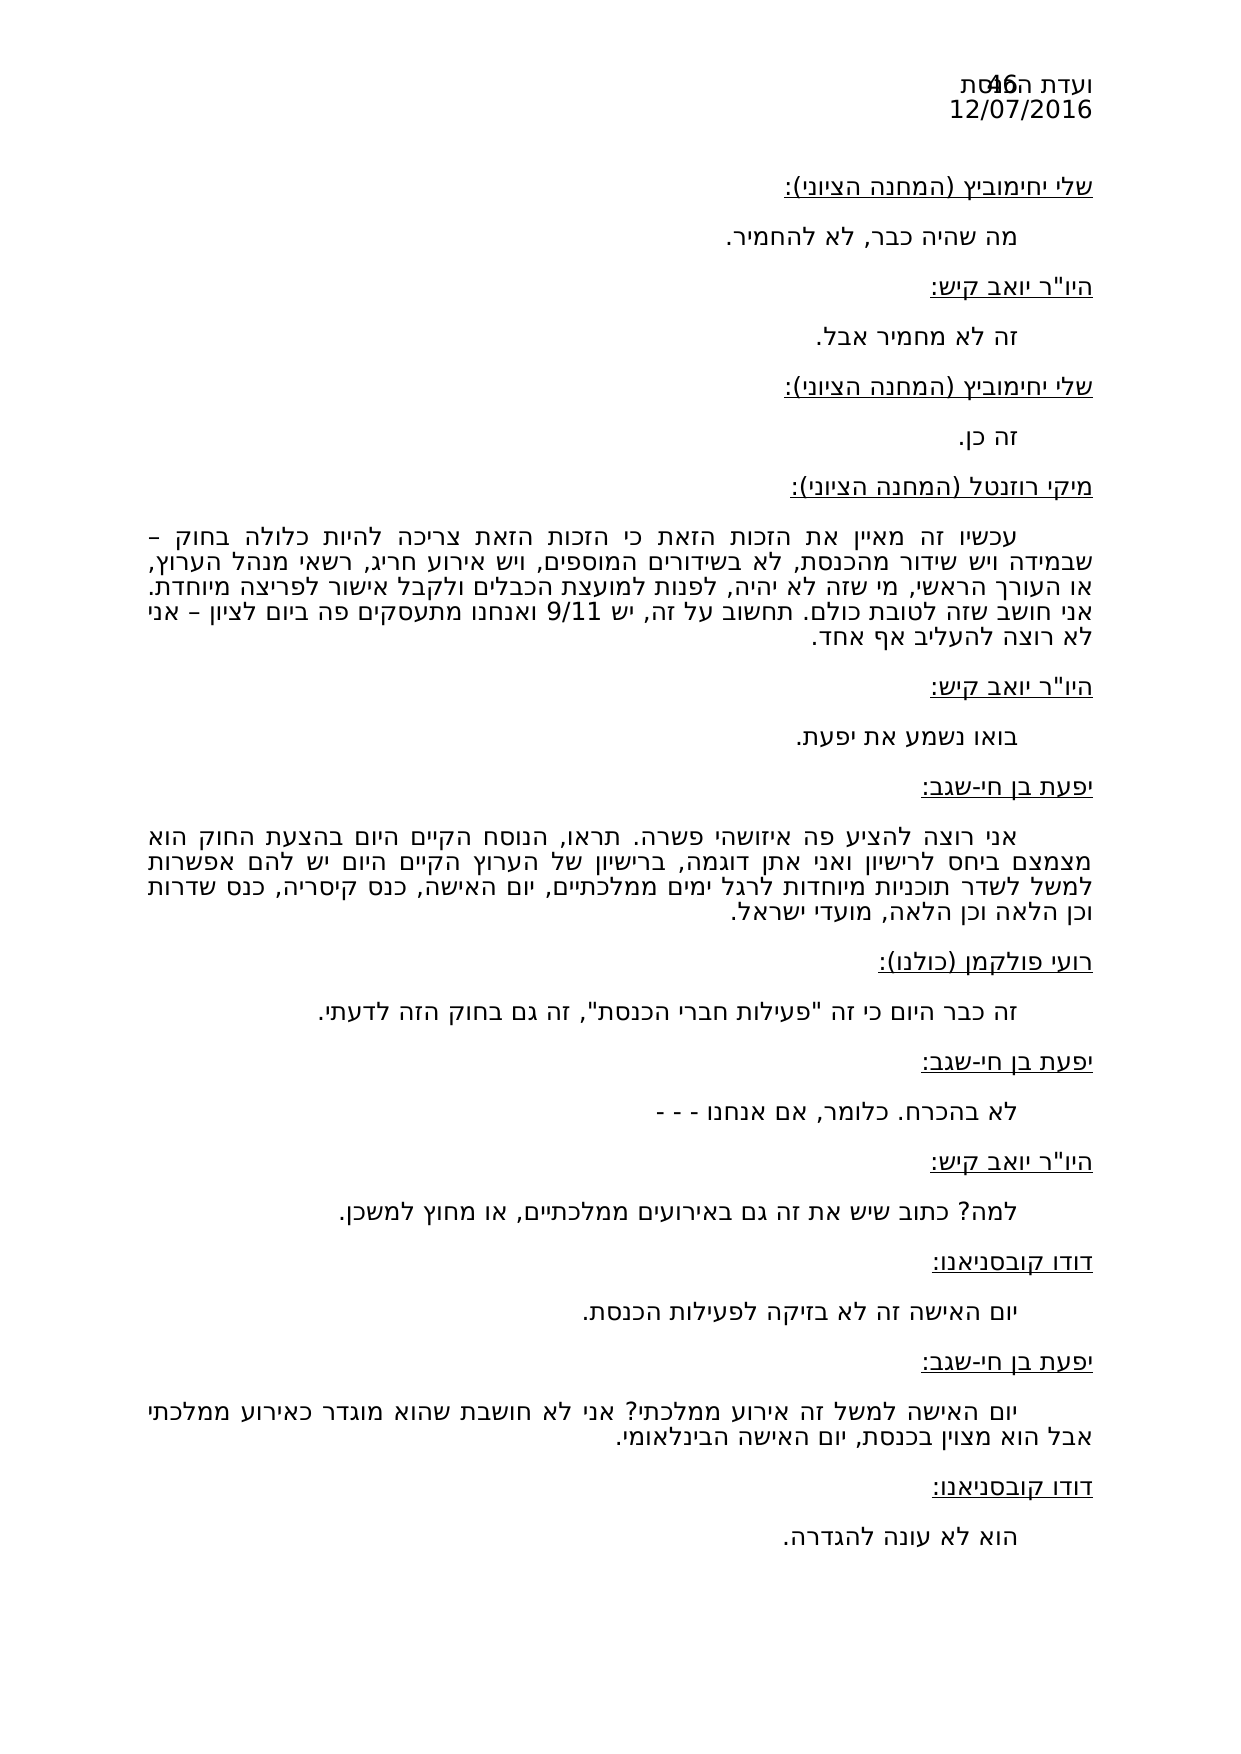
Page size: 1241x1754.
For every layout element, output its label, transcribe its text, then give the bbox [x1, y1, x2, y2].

text מה שהיה כבר, לא להחמיר. [147, 225, 1093, 250]
text יום האישה למשל זה אירוע ממלכתי? אני לא חושבת שהוא מוגדר כאירוע ממלכתי אבל הוא מצוין בכנסת, יום האישה הבינלאומי. [147, 1400, 1093, 1450]
text הוא לא עונה להגדרה. [147, 1525, 1093, 1550]
text יפעת בן חי-שגב: [147, 775, 1093, 800]
text זה כן. [147, 425, 1093, 450]
text מיקי רוזנטל (המחנה הציוני): [147, 475, 1093, 500]
text יפעת בן חי-שגב: [147, 1350, 1093, 1375]
text היו"ר יואב קיש: [147, 1150, 1093, 1175]
text שלי יחימוביץ (המחנה הציוני): [147, 375, 1093, 400]
text יפעת בן חי-שגב: [147, 1050, 1093, 1075]
text עכשיו זה מאיין את הזכות הזאת כי הזכות הזאת צריכה להיות כלולה בחוק – שבמידה ויש שידור מהכנסת, לא בשידורים המוספים, ויש אירוע חריג, רשאי מנהל הערוץ, או העורך הראשי, מי שזה לא יהיה, לפנות למועצת הכבלים ולקבל אישור לפריצה מיוחדת. אני חושב שזה לטובת כולם. תחשוב על זה, יש 9/11 ואנחנו מתעסקים פה ביום לציון – אני לא רוצה להעליב אף אחד. [147, 525, 1093, 650]
text רועי פולקמן (כולנו): [147, 950, 1093, 975]
text היו"ר יואב קיש: [147, 675, 1093, 700]
text למה? כתוב שיש את זה גם באירועים ממלכתיים, או מחוץ למשכן. [147, 1200, 1093, 1225]
text יום האישה זה לא בזיקה לפעילות הכנסת. [147, 1300, 1093, 1325]
text שלי יחימוביץ (המחנה הציוני): [147, 175, 1093, 200]
text לא בהכרח. כלומר, אם אנחנו - - - [147, 1100, 1093, 1125]
text אני רוצה להציע פה איזושהי פשרה. תראו, הנוסח הקיים היום בהצעת החוק הוא מצמצם ביחס לרישיון ואני אתן דוגמה, ברישיון של הערוץ הקיים היום יש להם אפשרות למשל לשדר תוכניות מיוחדות לרגל ימים ממלכתיים, יום האישה, כנס קיסריה, כנס שדרות וכן הלאה וכן הלאה, מועדי ישראל. [147, 825, 1093, 925]
text זה כבר היום כי זה "פעילות חברי הכנסת", זה גם בחוק הזה לדעתי. [147, 1000, 1093, 1025]
text היו"ר יואב קיש: [147, 275, 1093, 300]
text בואו נשמע את יפעת. [147, 725, 1093, 750]
text דודו קובסניאנו: [147, 1250, 1093, 1275]
text זה לא מחמיר אבל. [147, 325, 1093, 350]
text דודו קובסניאנו: [147, 1475, 1093, 1500]
